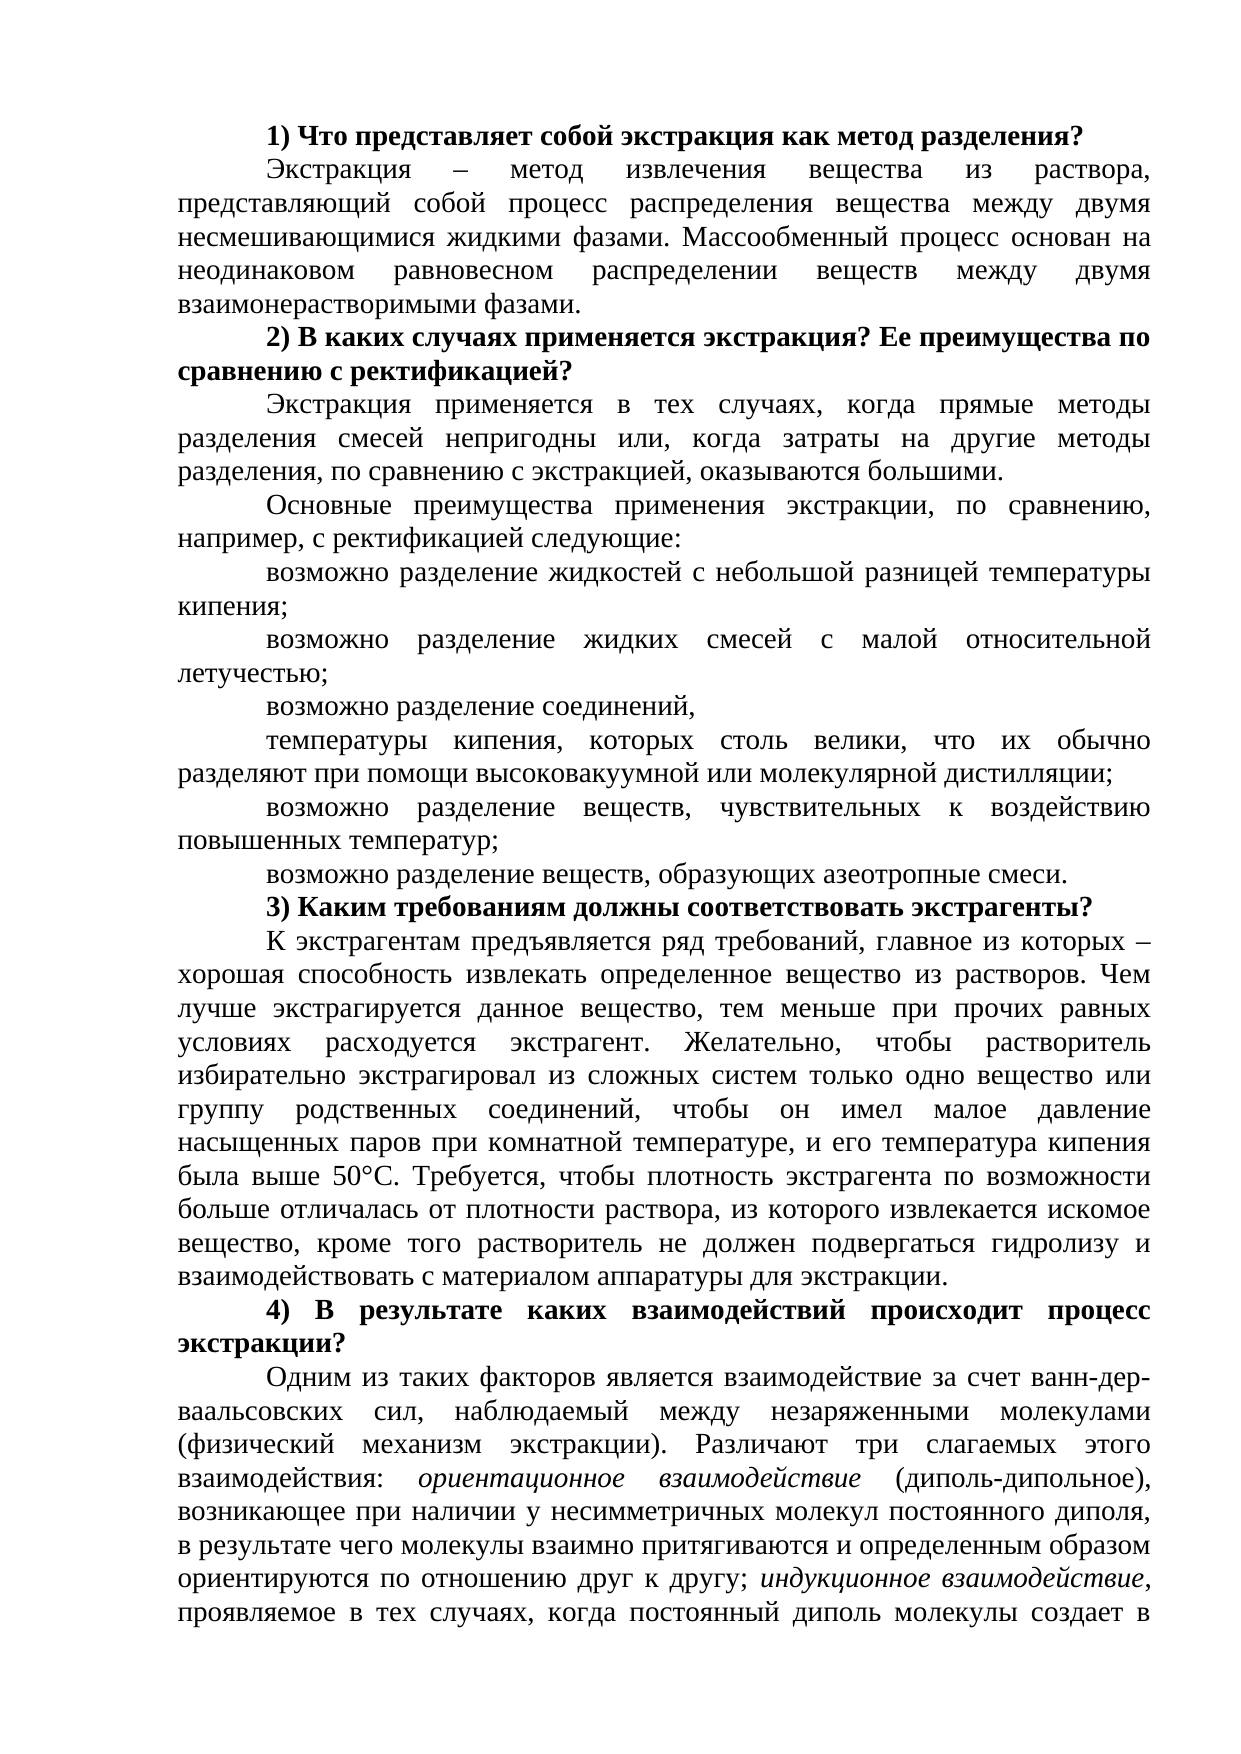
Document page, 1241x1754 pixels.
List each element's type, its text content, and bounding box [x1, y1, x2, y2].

text 3) Каким требованиям должны соответствовать экстрагенты? [177, 889, 1152, 923]
text Экстракция применяется в тех случаях, когда прямые методы разделения смесей непригодны или, когда затраты на другие методы разделения, по сравнению с экстракцией, оказываются большими. [177, 386, 1152, 487]
text 4) В результате каких взаимодействий происходит процесс экстракции? [177, 1292, 1152, 1359]
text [177, 1359, 1152, 1627]
text возможно разделение веществ, чувствительных к воздействию повышенных температур; [177, 789, 1152, 856]
text Экстракция – метод извлечения вещества из раствора, представляющий собой процесс распределения вещества между двумя несмешивающимися жидкими фазами. Массообменный процесс основан на неодинаковом равновесном распределении веществ между двумя взаимонерастворимыми фазами. [177, 152, 1152, 319]
text возможно разделение веществ, образующих азеотропные смеси. [177, 856, 1152, 889]
text К экстрагентам предъявляется ряд требований, главное из которых – хорошая способность извлекать определенное вещество из растворов. Чем лучше экстрагируется данное вещество, тем меньше при прочих равных условиях расходуется экстрагент. Желательно, чтобы растворитель избирательно экстрагировал из сложных систем только одно вещество или группу родственных соединений, чтобы он имел малое давление насыщенных паров при комнатной температуре, и его температура кипения была выше 50°C. Требуется, чтобы плотность экстрагента по возможности больше отличалась от плотности раствора, из которого извлекается искомое вещество, кроме того растворитель не должен подвергаться гидролизу и взаимодействовать с материалом аппаратуры для экстракции. [177, 923, 1152, 1292]
text возможно разделение жидкостей с небольшой разницей температуры кипения; [177, 554, 1152, 621]
text 1) Что представляет собой экстракция как метод разделения? [177, 118, 1152, 152]
text температуры кипения, которых столь велики, что их обычно разделяют при помощи высоковакуумной или молекулярной дистилляции; [177, 722, 1152, 789]
text возможно разделение жидких смесей с малой относительной летучестью; [177, 621, 1152, 688]
text 2) В каких случаях применяется экстракция? Ее преимущества по сравнению с ректификацией? [177, 319, 1152, 386]
text Основные преимущества применения экстракции, по сравнению, например, с ректификацией следующие: [177, 487, 1152, 554]
text возможно разделение соединений, [177, 688, 1152, 722]
